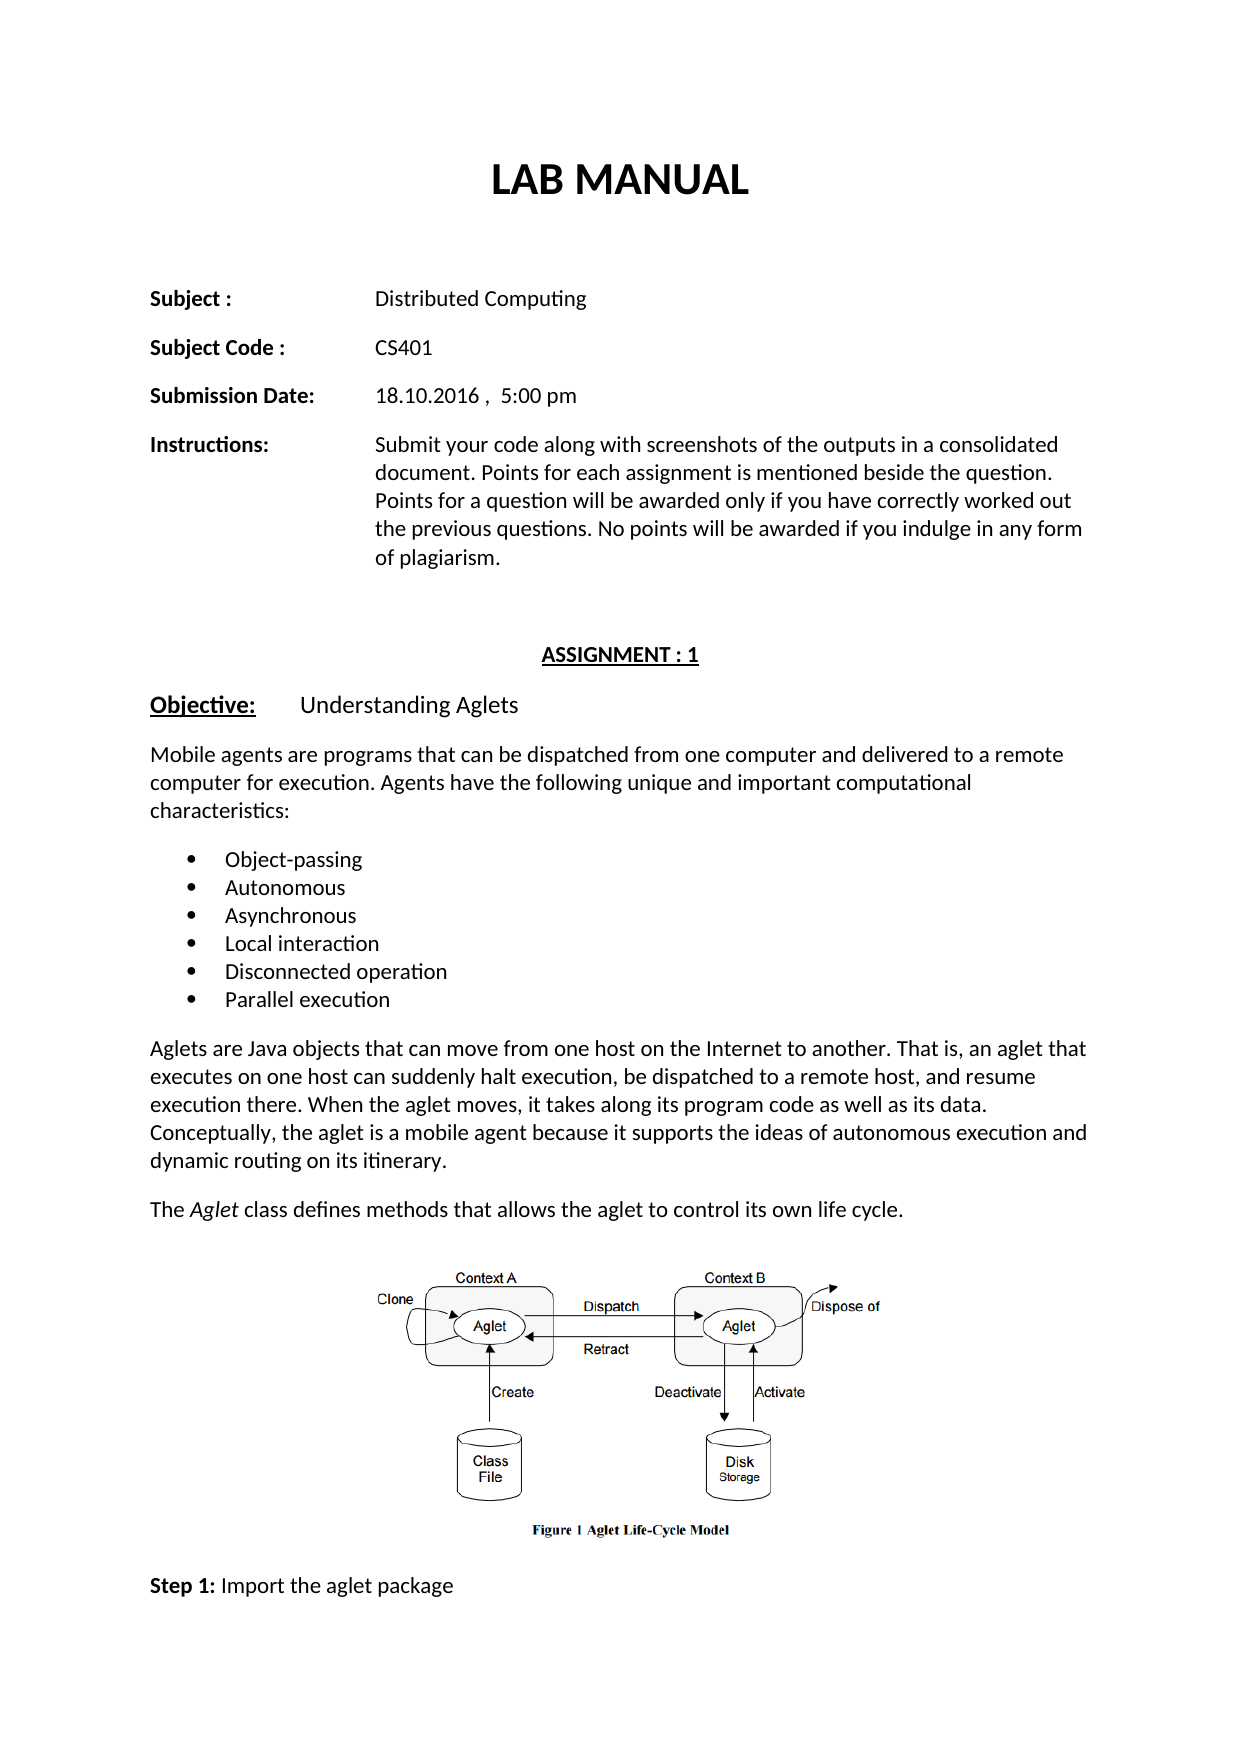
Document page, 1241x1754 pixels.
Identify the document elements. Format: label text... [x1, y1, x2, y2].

list Disconnected operation [187, 957, 1090, 986]
text Subject : Distributed Computing [150, 284, 1090, 312]
text LAB MANUAL [150, 150, 1090, 206]
text Mobile agents are programs that can be dispatched from one computer and delivered to a remote computer for execution. Agents have the following unique and important computational characteristics: [150, 741, 1090, 824]
text Step 1: Import the aglet package [150, 1572, 1090, 1600]
list Parallel execution [187, 986, 1090, 1013]
picture [345, 1244, 895, 1551]
text Aglets are Java objects that can move from one host on the Internet to another. That is, an aglet that executes on one host can suddenly halt execution, be dispatched to a remote host, and resume execution there. When the aglet moves, it takes along its program code as well as its data. Conceptually, the aglet is a mobile agent because it supports the ideas of autonomous execution and dynamic routing on its itinerary. [150, 1034, 1090, 1174]
text Instructions: Submit your code along with screenshots of the outputs in a consolidated document. Points for each assignment is mentioned beside the question. Points for a question will be awarded only if you have correctly worked out the previous questions. No points will be awarded if you indulge in any form of plagiarism. [150, 431, 1090, 571]
list Asynchronous [187, 901, 1090, 929]
text The Aglet class defines methods that allows the aglet to control its own life cycle. [150, 1195, 1090, 1223]
text Subject Code : CS401 [150, 333, 1090, 361]
list Object-passing [187, 845, 1090, 873]
text Submission Date: 18.10.2016 , 5:00 pm [150, 382, 1090, 410]
list Local interaction [187, 929, 1090, 957]
list Autonomous [187, 873, 1090, 901]
text ASSIGNMENT : 1 [150, 640, 1090, 668]
text Objective: Understanding Aglets [150, 689, 1090, 720]
